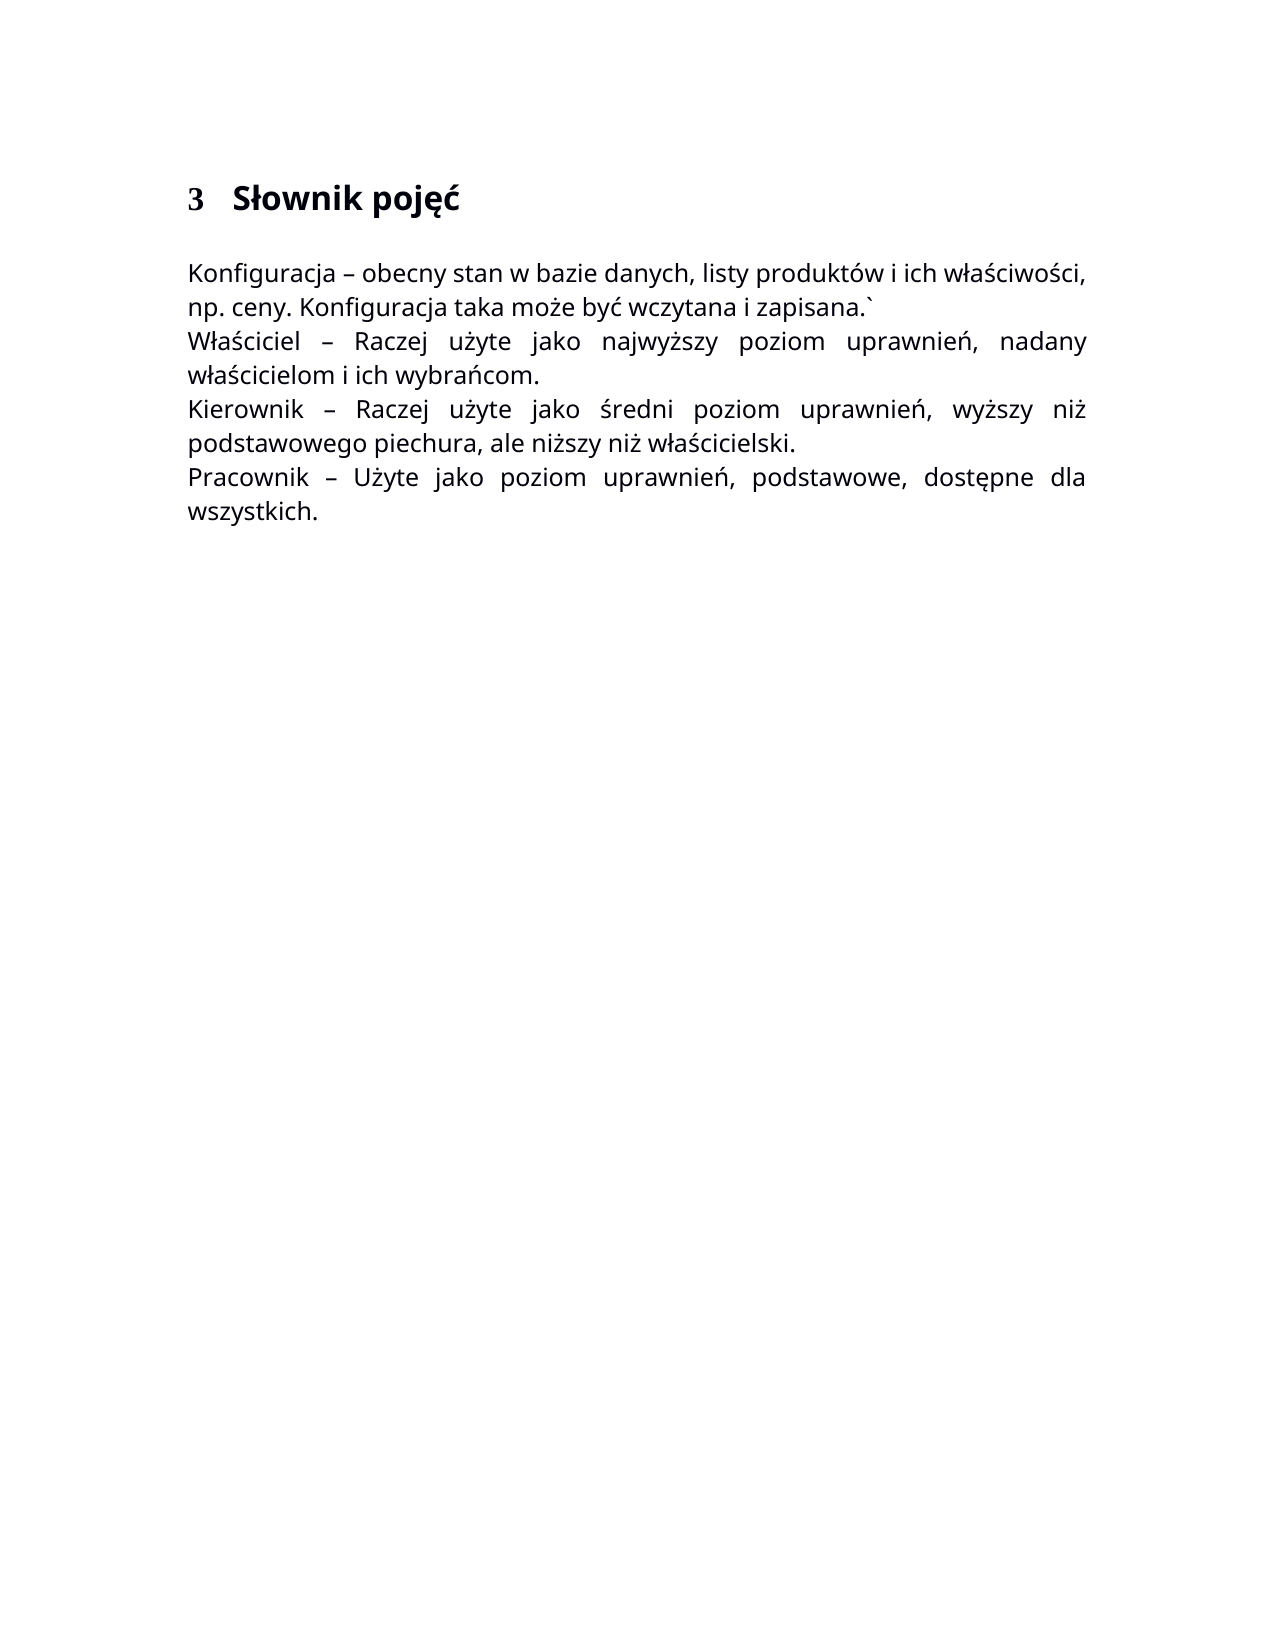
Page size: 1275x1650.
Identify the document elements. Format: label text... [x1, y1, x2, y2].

subtitle Słownik pojęć [187, 175, 1087, 220]
text Konfiguracja – obecny stan w bazie danych, listy produktów i ich właściwości, np. ceny. Konfiguracja taka może być wczytana i zapisana.` [187, 255, 1087, 323]
text Kierownik – Raczej użyte jako średni poziom uprawnień, wyższy niż podstawowego piechura, ale niższy niż właścicielski. [187, 392, 1087, 460]
text Pracownik – Użyte jako poziom uprawnień, podstawowe, dostępne dla wszystkich. [187, 460, 1087, 528]
text Właściciel – Raczej użyte jako najwyższy poziom uprawnień, nadany właścicielom i ich wybrańcom. [187, 323, 1087, 392]
